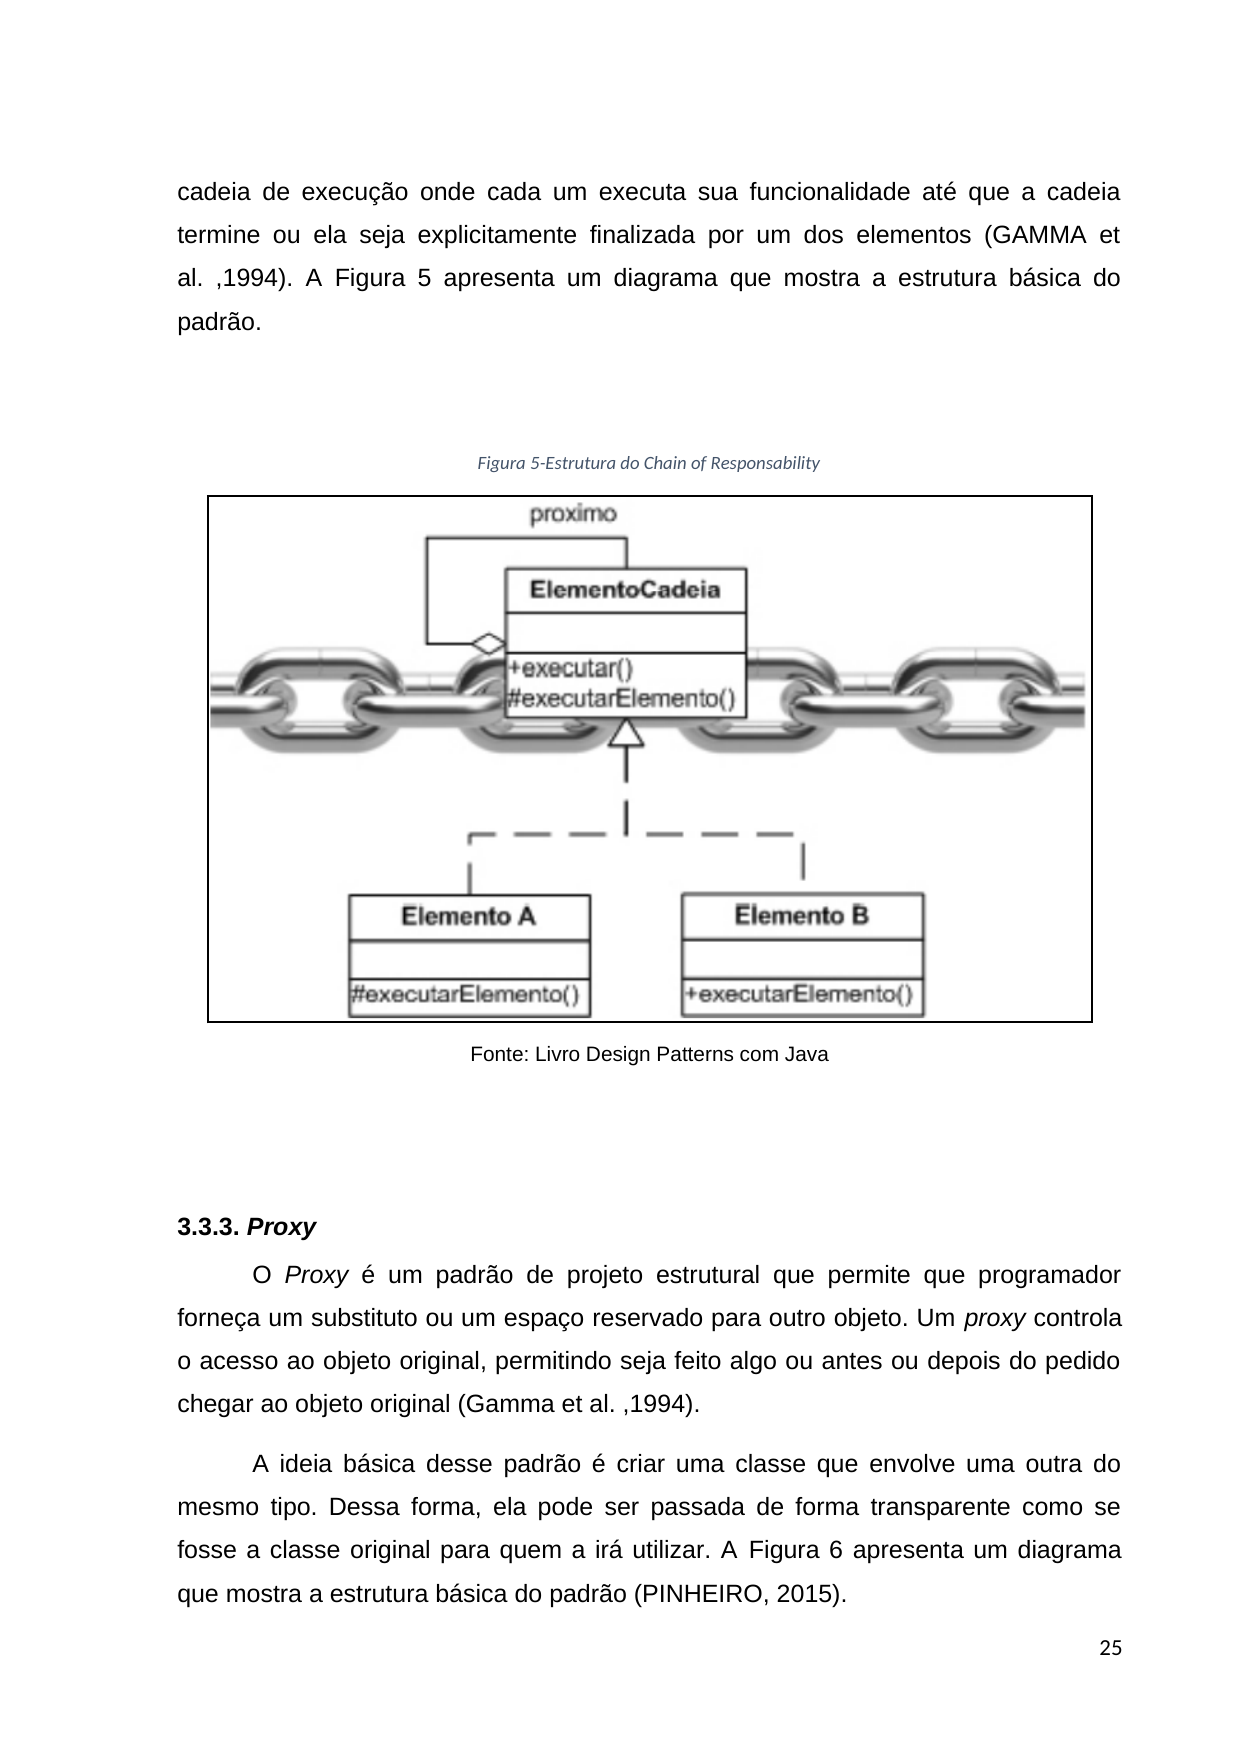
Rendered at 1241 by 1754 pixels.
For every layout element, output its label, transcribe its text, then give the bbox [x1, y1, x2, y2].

text 3.3.3. Proxy [177, 1212, 1122, 1241]
picture [209, 497, 1091, 1021]
text O Proxy é um padrão de projeto estrutural que permite que programador forneça um substituto ou um espaço reservado para outro objeto. Um proxy controla o acesso ao objeto original, permitindo seja feito algo ou antes ou depois do pedido chegar ao objeto original (Gamma et al. ,1994). [177, 1260, 1122, 1418]
text A ideia básica desse padrão é criar uma classe que envolve uma outra do mesmo tipo. Dessa forma, ela pode ser passada de forma transparente como se fosse a classe original para quem a irá utilizar. A Figura 6 apresenta um diagrama que mostra a estrutura básica do padrão (PINHEIRO, 2015). [177, 1449, 1122, 1607]
text Figura 5-Estrutura do Chain of Responsability [177, 451, 1122, 474]
text Fonte: Livro Design Patterns com Java [177, 1042, 1122, 1066]
